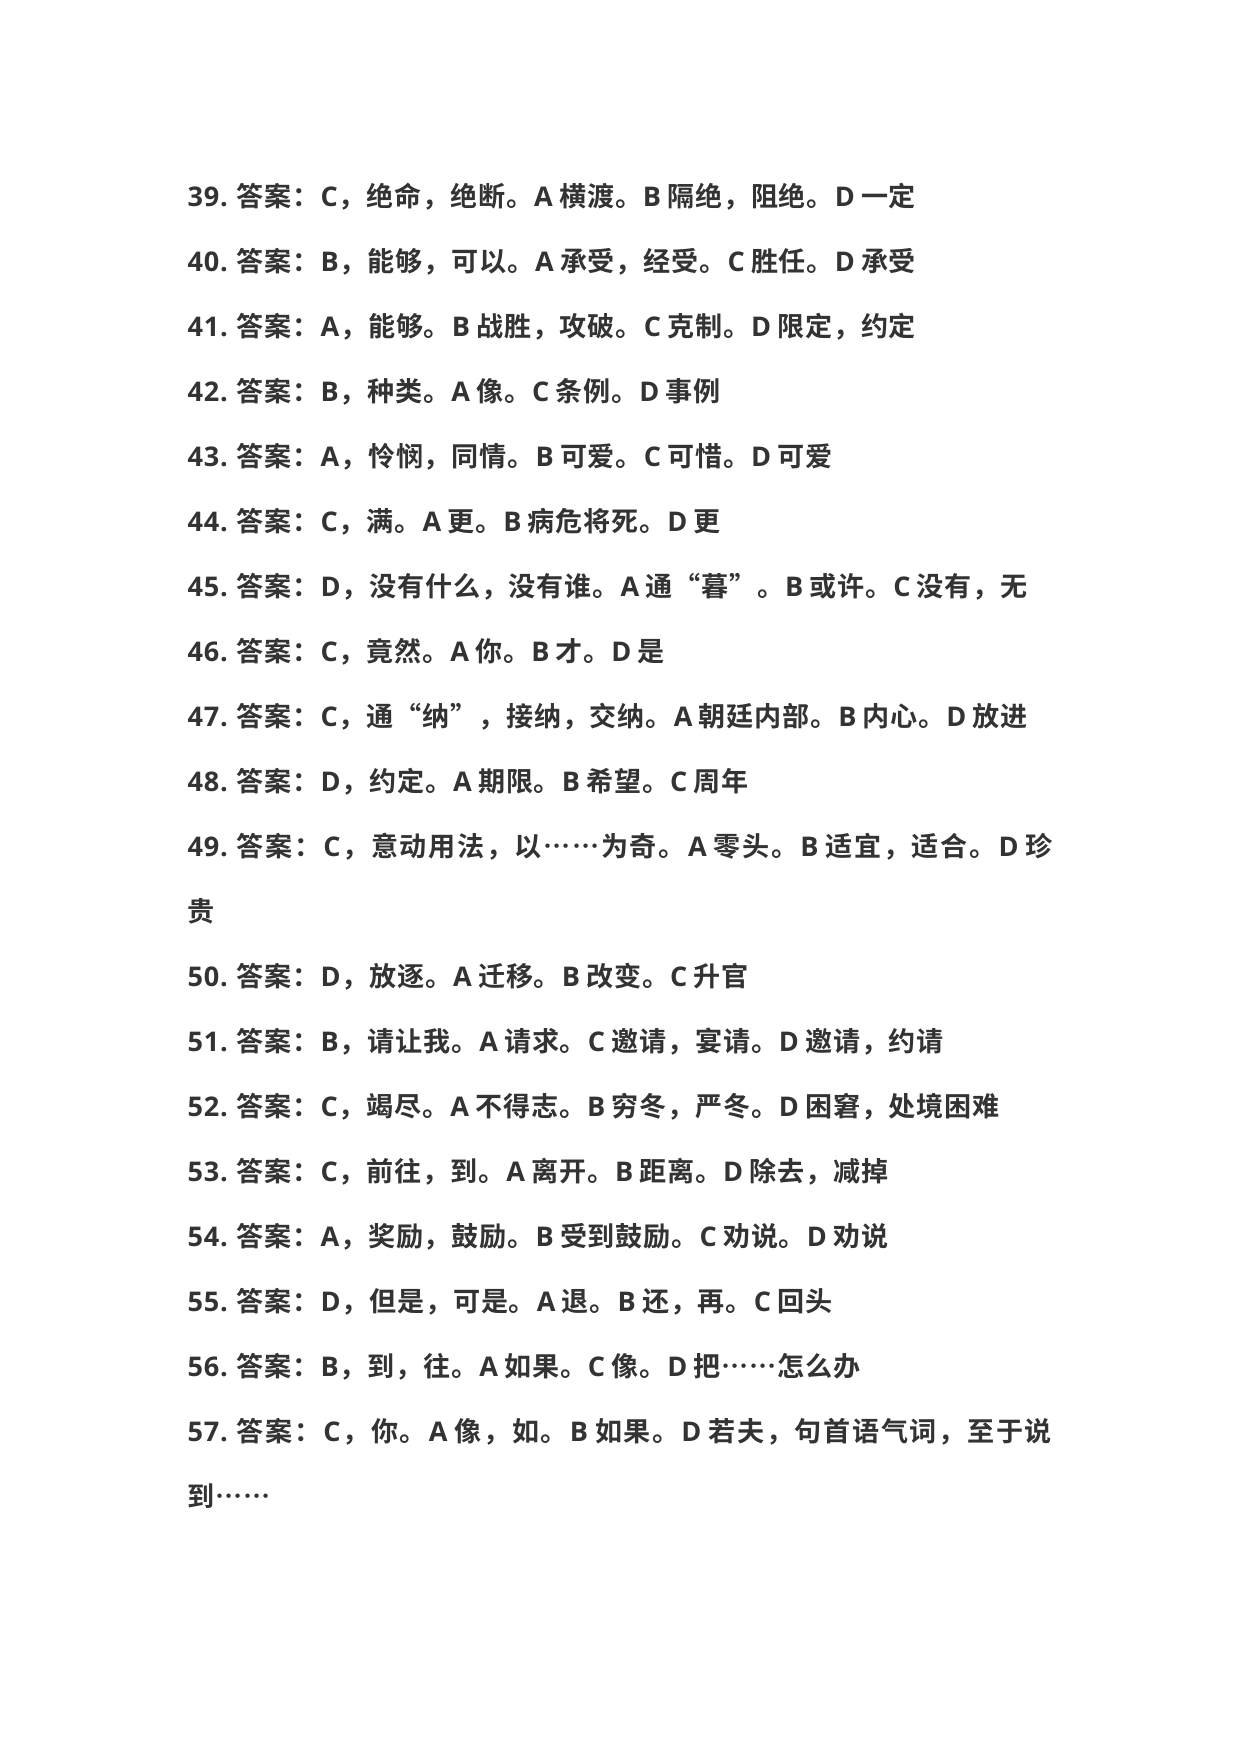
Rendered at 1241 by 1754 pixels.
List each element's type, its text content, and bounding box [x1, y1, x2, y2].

text 39. 答案：C，绝命，绝断。A横渡。B隔绝，阻绝。D一定 [187, 162, 1053, 227]
text 51. 答案：B，请让我。A请求。C邀请，宴请。D邀请，约请 [187, 1007, 1053, 1072]
text 42. 答案：B，种类。A像。C条例。D事例 [187, 357, 1053, 422]
text 49. 答案：C，意动用法，以……为奇。A零头。B适宜，适合。D珍贵 [187, 812, 1053, 942]
text 48. 答案：D，约定。A期限。B希望。C周年 [187, 747, 1053, 812]
text 57. 答案：C，你。A像，如。B如果。D若夫，句首语气词，至于说到…… [187, 1397, 1053, 1527]
text 45. 答案：D，没有什么，没有谁。A通“暮”。B或许。C没有，无 [187, 552, 1053, 617]
text 44. 答案：C，满。A更。B病危将死。D更 [187, 487, 1053, 552]
text 56. 答案：B，到，往。A如果。C像。D把……怎么办 [187, 1332, 1053, 1397]
text 47. 答案：C，通“纳”，接纳，交纳。A朝廷内部。B内心。D放进 [187, 682, 1053, 747]
text 55. 答案：D，但是，可是。A退。B还，再。C回头 [187, 1267, 1053, 1332]
text 54. 答案：A，奖励，鼓励。B受到鼓励。C劝说。D劝说 [187, 1202, 1053, 1267]
text 40. 答案：B，能够，可以。A承受，经受。C胜任。D承受 [187, 227, 1053, 292]
text 46. 答案：C，竟然。A你。B才。D是 [187, 617, 1053, 682]
text 52. 答案：C，竭尽。A不得志。B穷冬，严冬。D困窘，处境困难 [187, 1072, 1053, 1137]
text 41. 答案：A，能够。B战胜，攻破。C克制。D限定，约定 [187, 292, 1053, 357]
text 53. 答案：C，前往，到。A离开。B距离。D除去，减掉 [187, 1137, 1053, 1202]
text 50. 答案：D，放逐。A迁移。B改变。C升官 [187, 942, 1053, 1007]
text 43. 答案：A，怜悯，同情。B可爱。C可惜。D可爱 [187, 422, 1053, 487]
